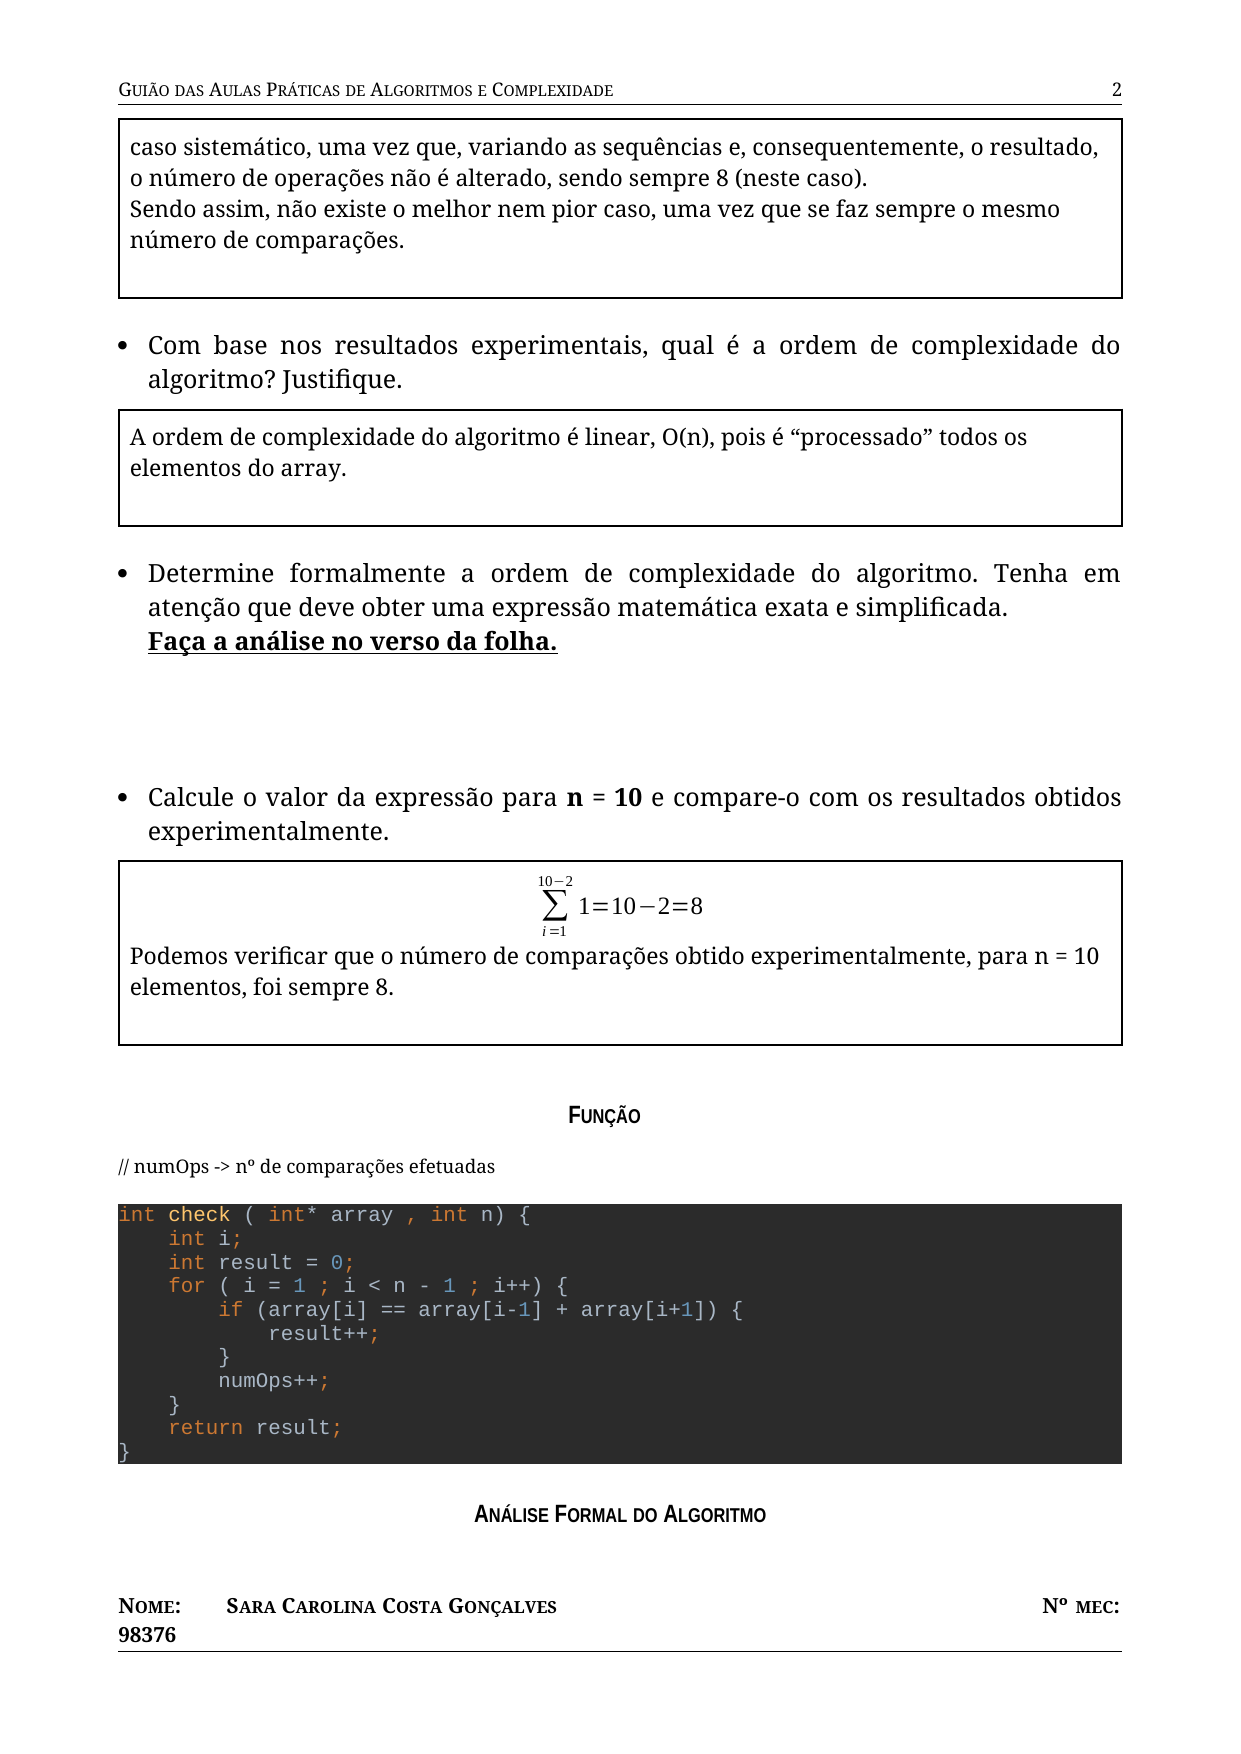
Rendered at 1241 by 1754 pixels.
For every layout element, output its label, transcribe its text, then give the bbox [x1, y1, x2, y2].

list Calcule o valor da expressão para n = 10 e compare-o com os resultados obtidos experimentalmente. [118, 779, 1122, 847]
text int check ( int* array , int n) { int i; int result = 0; for ( i = 1 ; i < n - 1 ; i++) { if (array[i] == array[i-1] + array[i+1]) { result++; } numOps++; } return result; } [118, 1204, 1122, 1464]
list Com base nos resultados experimentais, qual é a ordem de complexidade do algoritmo? Justifique. [118, 328, 1122, 396]
text Função [493, 1100, 1122, 1128]
text Faça a análise no verso da folha. [148, 624, 1122, 658]
text Análise Formal do Algoritmo [118, 1498, 1122, 1527]
list Determine formalmente a ordem de complexidade do algoritmo. Tenha em atenção que deve obter uma expressão matemática exata e simplificada. [118, 556, 1122, 624]
table_header Podemos verificar que o número de comparações obtido experimentalmente, para n = 10 elementos, foi sempre 8. [120, 862, 1121, 1044]
text // numOps -> nº de comparações efetuadas [118, 1153, 1122, 1179]
table_header A ordem de complexidade do algoritmo é linear, O(n), pois é “processado” todos os elementos do array. [120, 411, 1121, 525]
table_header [120, 120, 1121, 297]
